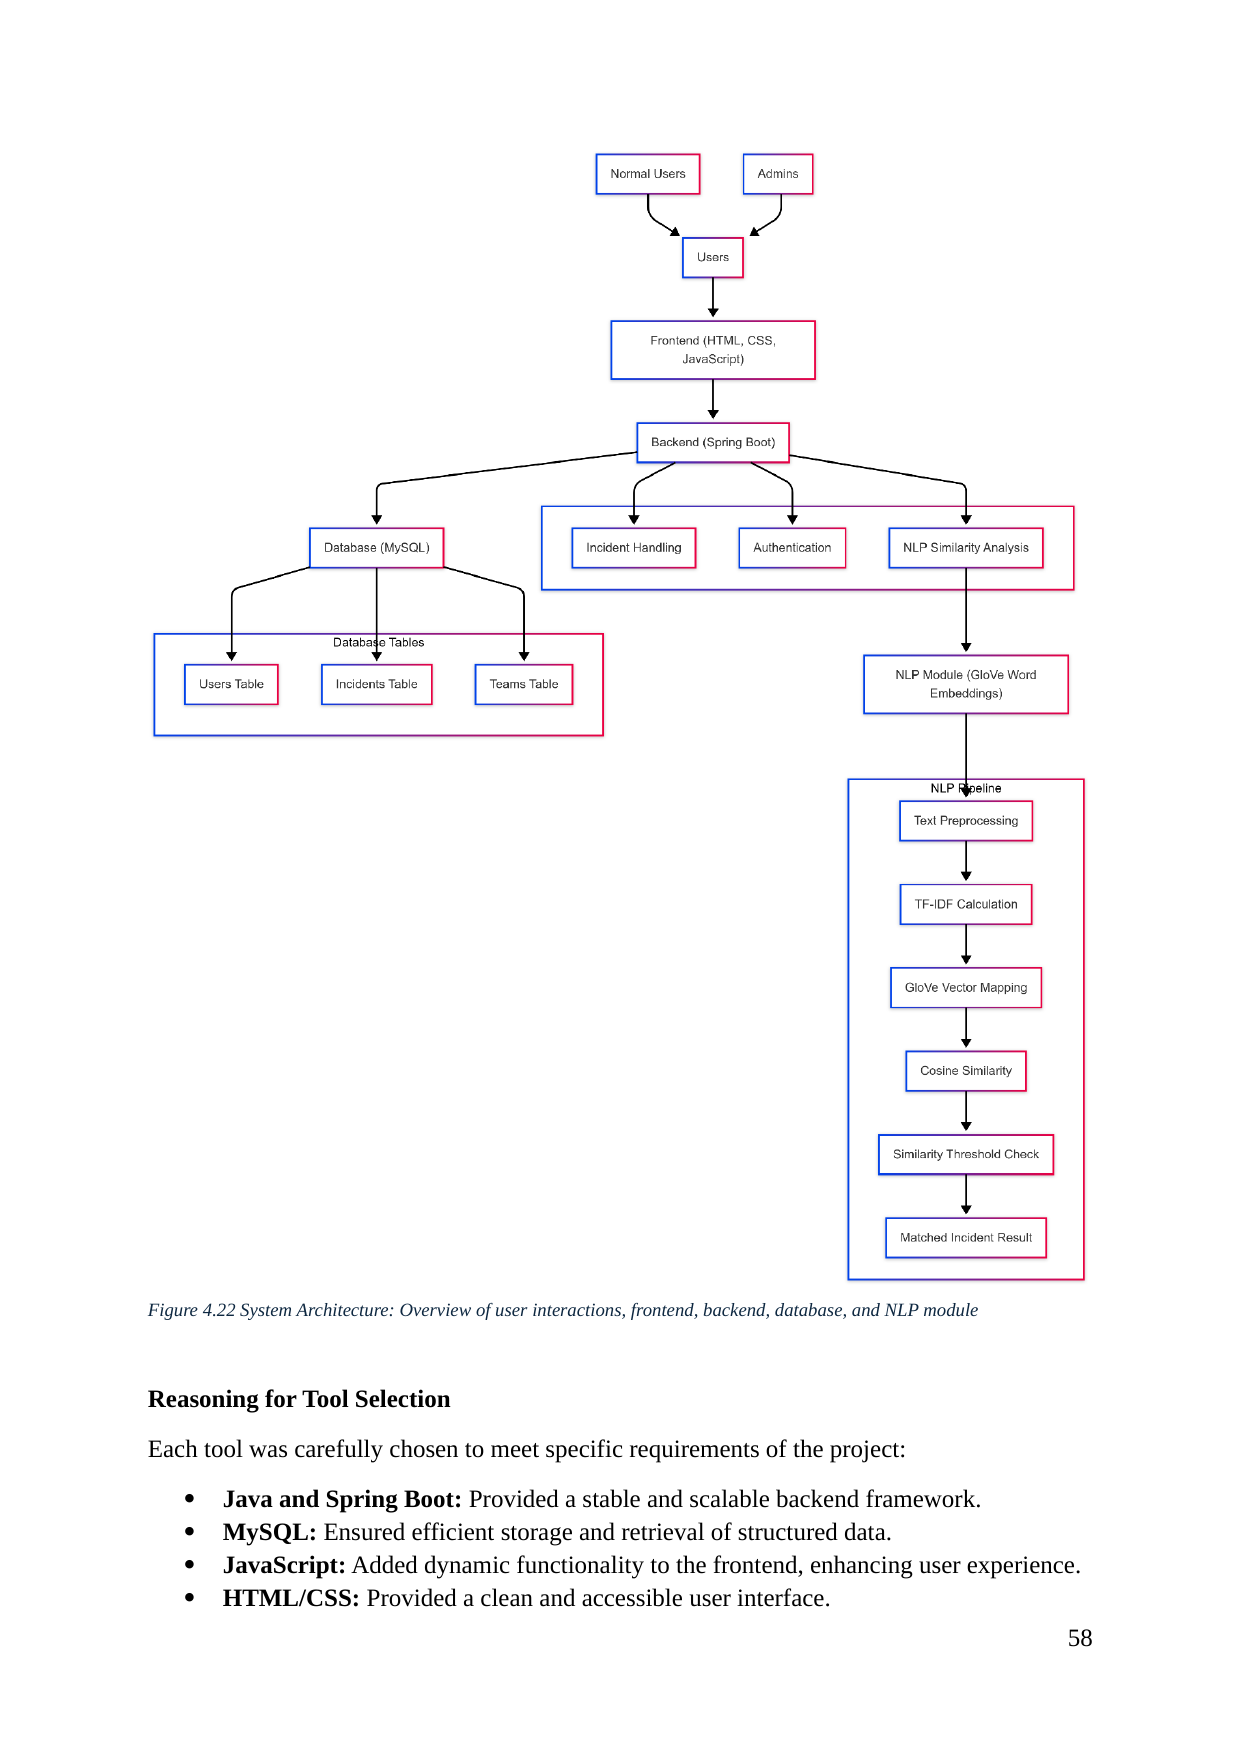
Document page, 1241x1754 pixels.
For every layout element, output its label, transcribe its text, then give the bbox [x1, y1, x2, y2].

list JavaScript: Added dynamic functionality to the frontend, enhancing user experience. [185, 1550, 1093, 1578]
text Each tool was carefully chosen to meet specific requirements of the project: [148, 1434, 1093, 1463]
list MySQL: Ensured efficient storage and retrieval of structured data. [185, 1517, 1093, 1545]
picture [147, 147, 1088, 1285]
list Java and Spring Boot: Provided a stable and scalable backend framework. [185, 1484, 1093, 1512]
list HTML/CSS: Provided a clean and accessible user interface. [185, 1583, 1093, 1611]
text Reasoning for Tool Selection [148, 1384, 1093, 1413]
